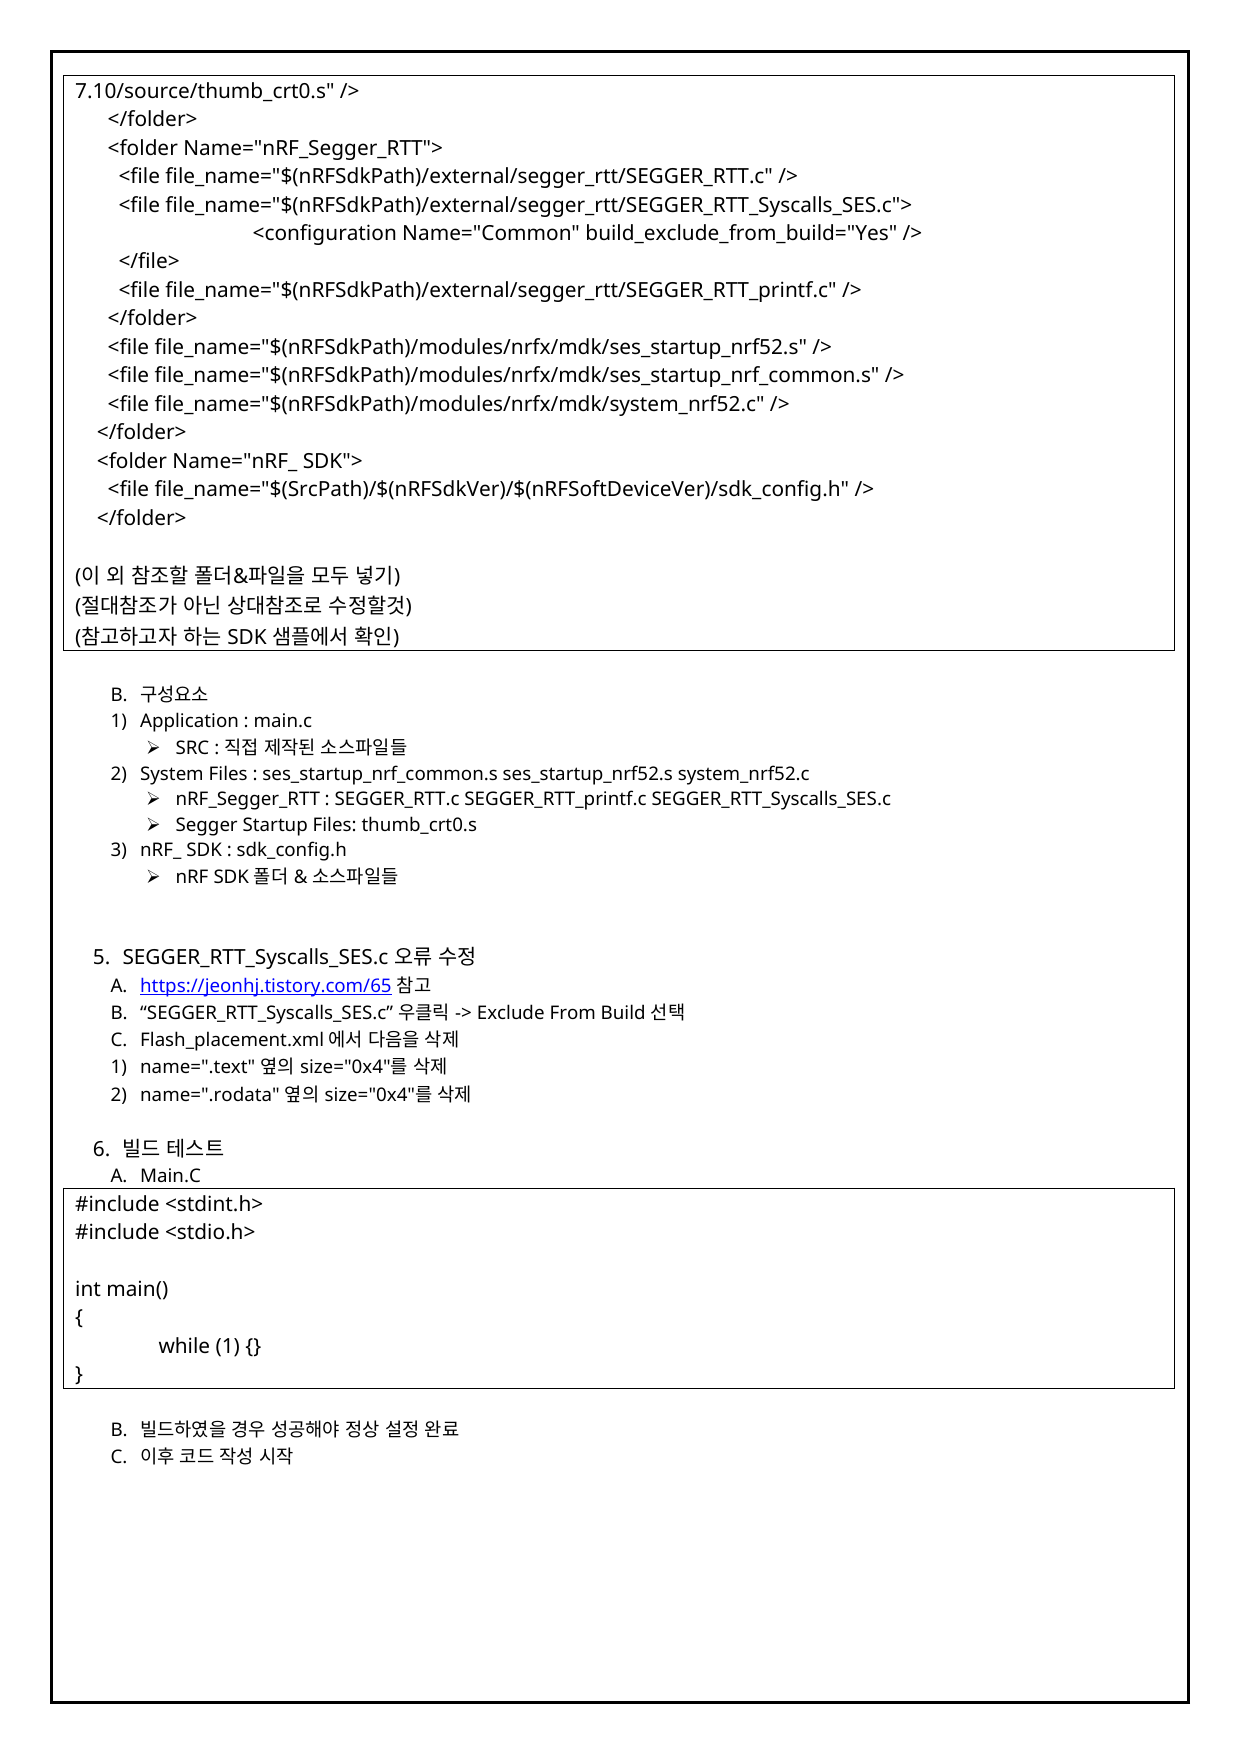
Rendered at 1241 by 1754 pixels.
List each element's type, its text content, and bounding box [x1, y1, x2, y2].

subtitle https://jeonhj.tistory.com/65 참고 [110, 970, 1165, 998]
subtitle System Files : ses_startup_nrf_common.s ses_startup_nrf52.s system_nrf52.c [110, 760, 1165, 785]
subtitle Flash_placement.xml에서 다음을 삭제 [110, 1025, 1165, 1052]
subtitle SEGGER_RTT_Syscalls_SES.c 오류 수정 [93, 940, 1165, 970]
subtitle Main.C [110, 1162, 1165, 1188]
subtitle “SEGGER_RTT_Syscalls_SES.c” 우클릭 -> Exclude From Build 선택 [110, 998, 1165, 1025]
subtitle Application : main.c [110, 707, 1165, 733]
subtitle 구성요소 [110, 680, 1165, 707]
subtitle 빌드하였을 경우 성공해야 정상 설정 완료 [110, 1414, 1165, 1442]
subtitle 이후 코드 작성 시작 [110, 1442, 1165, 1469]
subtitle nRF SDK 폴더 & 소스파일들 [146, 862, 1165, 889]
subtitle Segger Startup Files: thumb_crt0.s [146, 811, 1165, 836]
table_header #include <stdint.h> #include <stdio.h> int main() { while (1) {} } [64, 1189, 1174, 1388]
subtitle nRF_Segger_RTT : SEGGER_RTT.c SEGGER_RTT_printf.c SEGGER_RTT_Syscalls_SES.c [146, 785, 1165, 811]
subtitle nRF_ SDK : sdk_config.h [110, 836, 1165, 862]
subtitle name=".text" 옆의 size="0x4"를 삭제 [110, 1052, 1165, 1079]
subtitle name=".rodata" 옆의 size="0x4"를 삭제 [110, 1079, 1165, 1106]
subtitle SRC : 직접 제작된 소스파일들 [146, 733, 1165, 760]
subtitle 빌드 테스트 [93, 1132, 1165, 1162]
